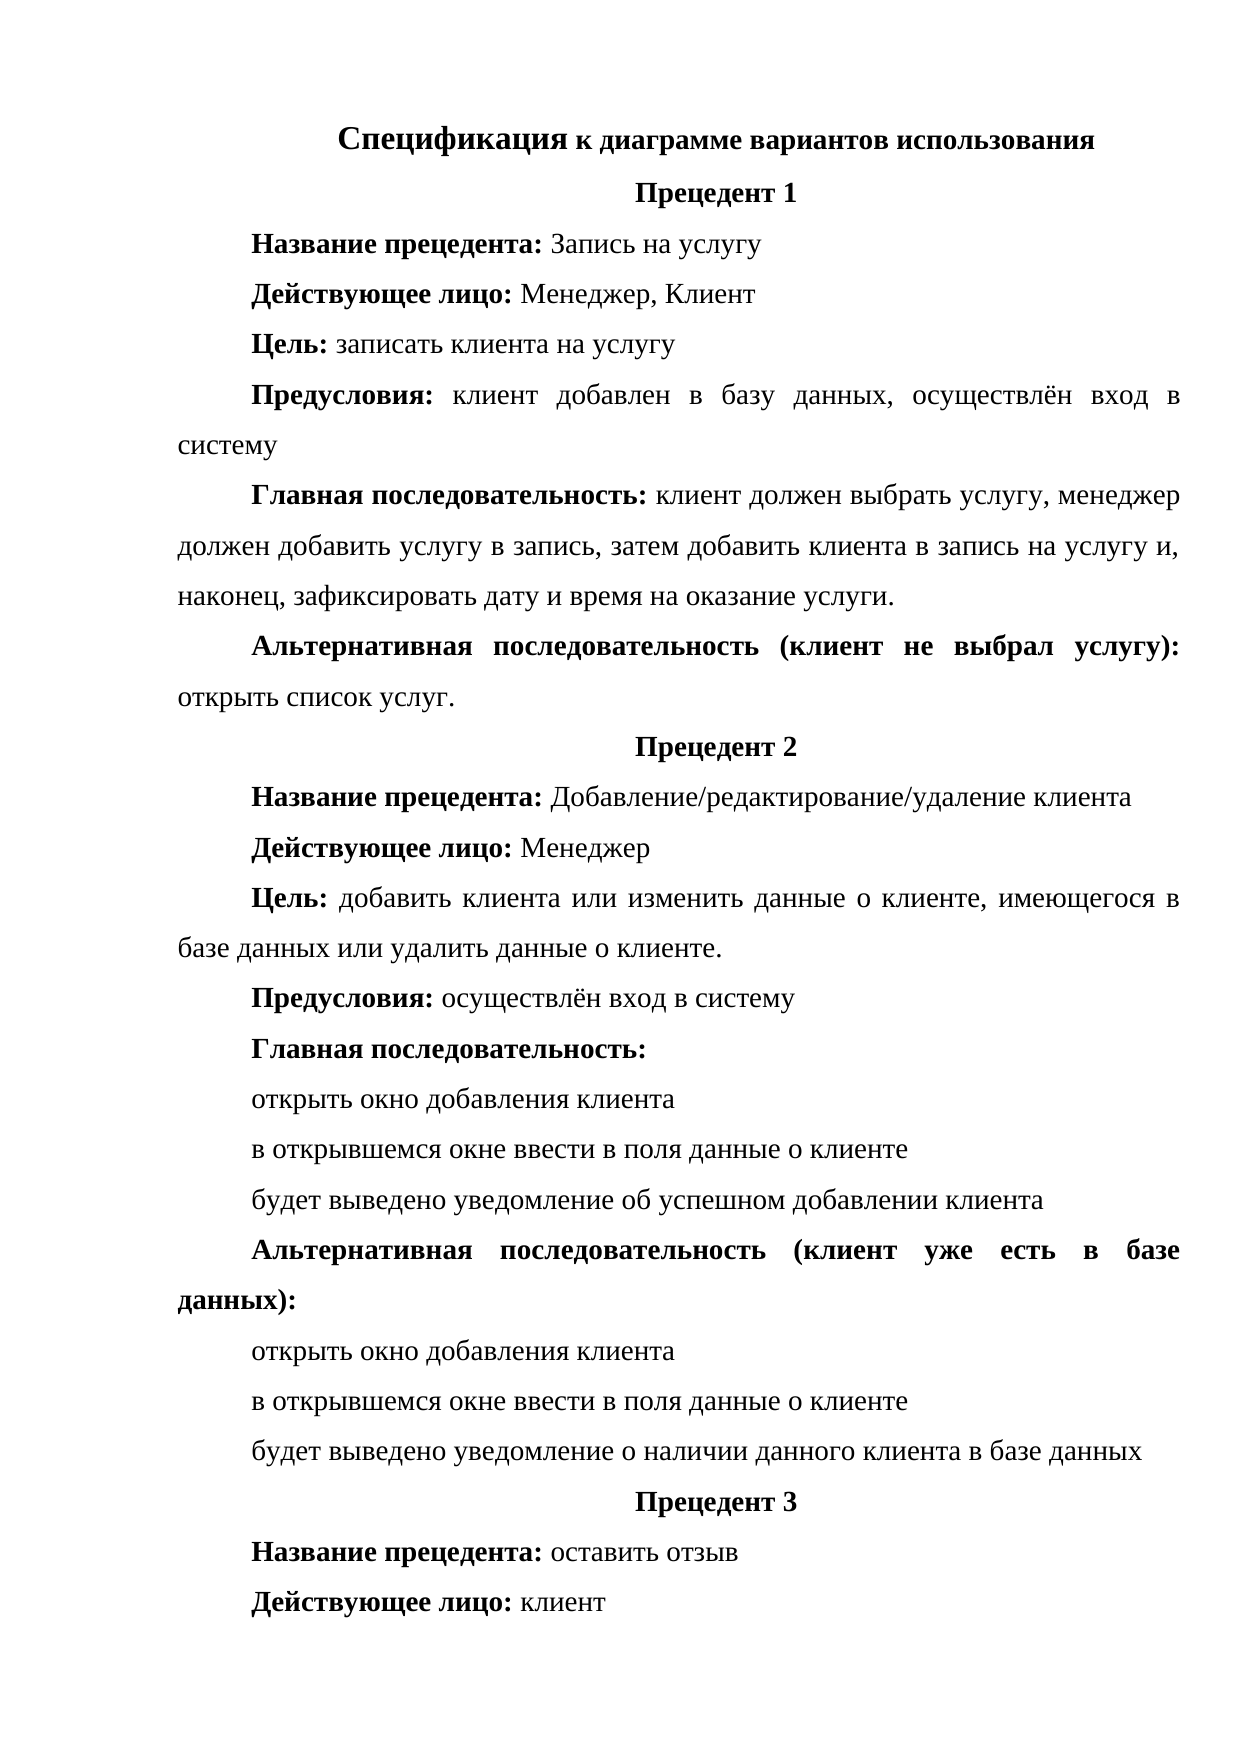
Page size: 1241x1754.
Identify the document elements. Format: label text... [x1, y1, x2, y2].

text Главная последовательность: [177, 1031, 1181, 1064]
text Цель: записать клиента на услугу [177, 327, 1181, 360]
text в открывшемся окне ввести в поля данные о клиенте [177, 1383, 1181, 1417]
text Прецедент 3 [177, 1484, 1181, 1517]
text Прецедент 1 [177, 176, 1181, 209]
text Действующее лицо: клиент [177, 1584, 1181, 1618]
text Название прецедента: оставить отзыв [177, 1534, 1181, 1568]
text открыть окно добавления клиента [177, 1081, 1181, 1115]
text будет выведено уведомление о наличии данного клиента в базе данных [177, 1433, 1181, 1467]
text Альтернативная последовательность (клиент не выбрал услугу): открыть список услуг. [177, 628, 1181, 712]
text Предусловия: клиент добавлен в базу данных, осуществлён вход в систему [177, 377, 1181, 461]
text Цель: добавить клиента или изменить данные о клиенте, имеющегося в базе данных или удалить данные о клиенте. [177, 880, 1181, 964]
text Название прецедента: Добавление/редактирование/удаление клиента [177, 779, 1181, 813]
text Действующее лицо: Менеджер, Клиент [177, 276, 1181, 310]
text Предусловия: осуществлён вход в систему [177, 981, 1181, 1014]
text открыть окно добавления клиента [177, 1333, 1181, 1366]
text Прецедент 2 [177, 729, 1181, 763]
text Действующее лицо: Менеджер [177, 830, 1181, 863]
text Альтернативная последовательность (клиент уже есть в базе данных): [177, 1232, 1181, 1316]
text будет выведено уведомление об успешном добавлении клиента [177, 1182, 1181, 1215]
text Главная последовательность: клиент должен выбрать услугу, менеджер должен добавить услугу в запись, затем добавить клиента в запись на услугу и, наконец, зафиксировать дату и время на оказание услуги. [177, 477, 1181, 612]
text Название прецедента: Запись на услугу [177, 226, 1181, 259]
text Спецификация к диаграмме вариантов использования [177, 118, 1181, 156]
text в открывшемся окне ввести в поля данные о клиенте [177, 1132, 1181, 1165]
